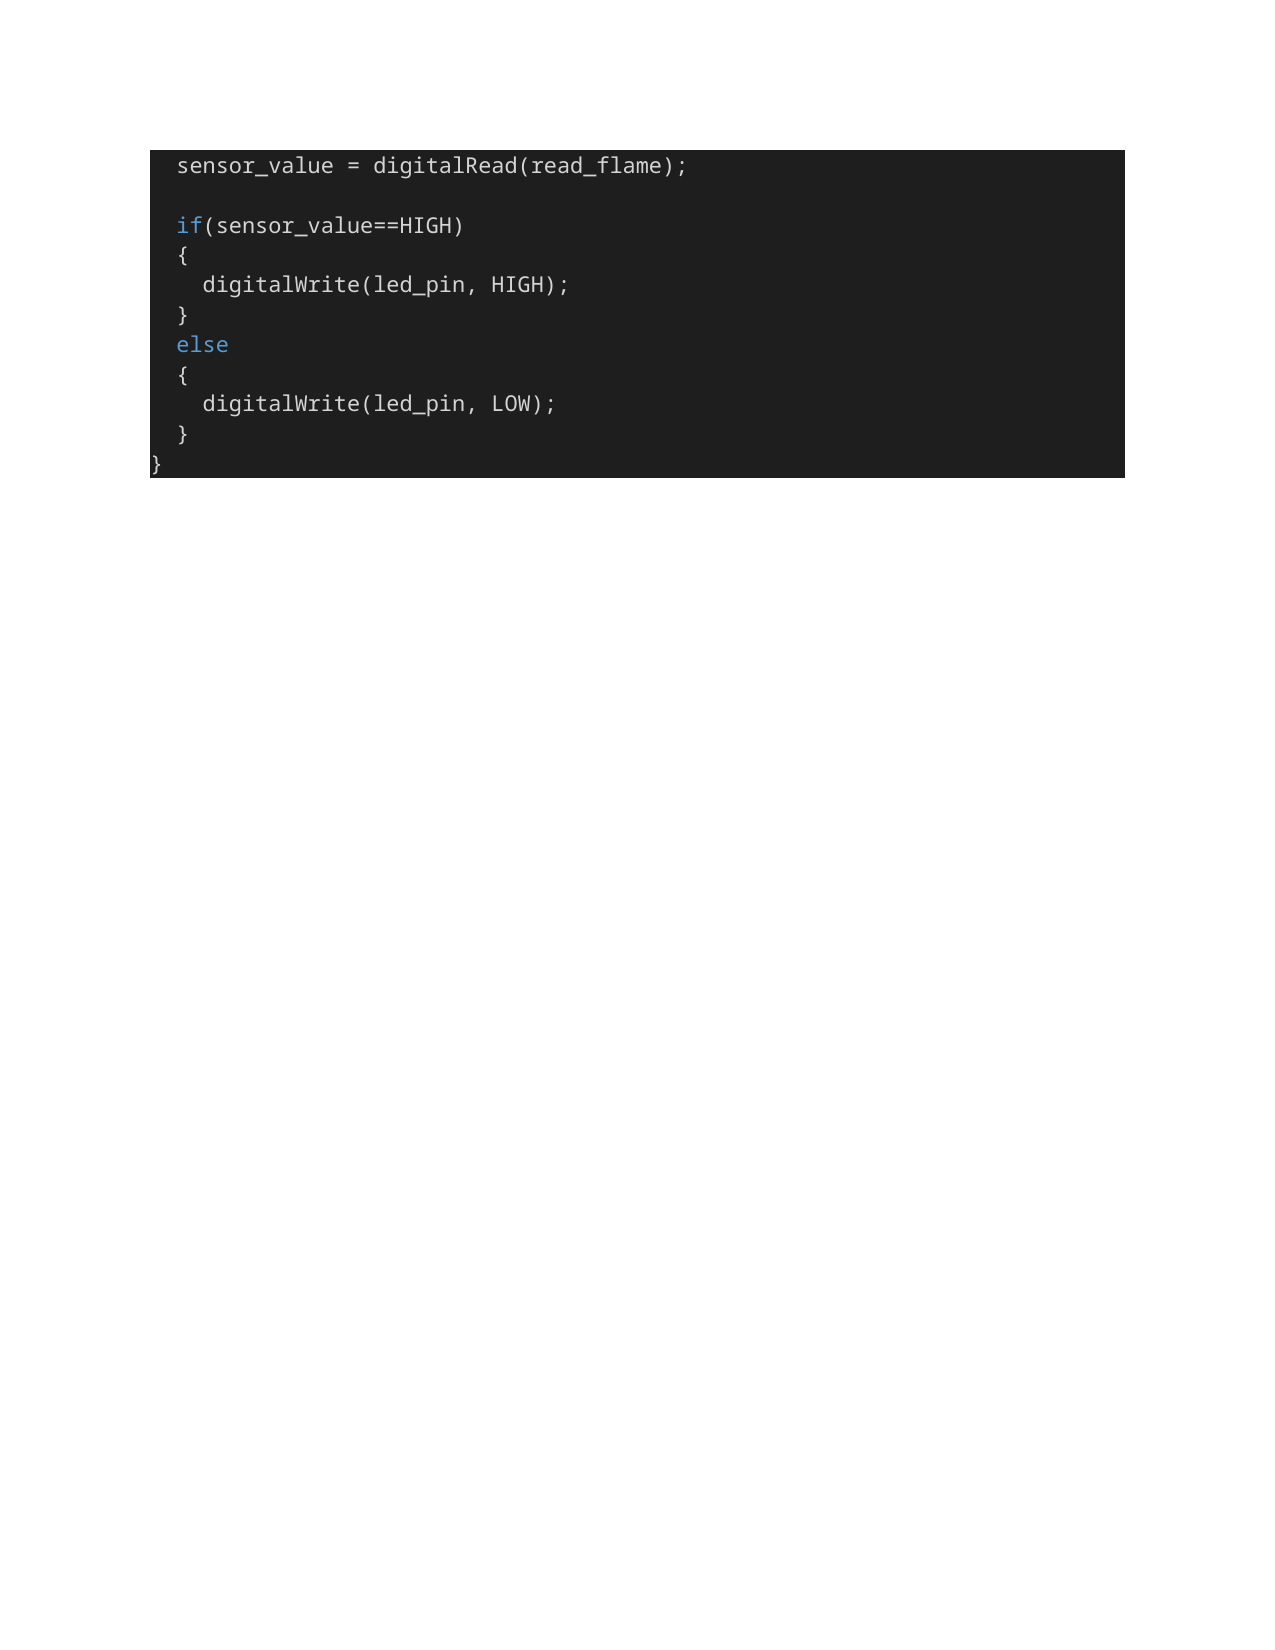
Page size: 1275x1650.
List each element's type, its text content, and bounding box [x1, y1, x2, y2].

text digitalWrite(led_pin, HIGH); [150, 269, 1125, 299]
text if(sensor_value==HIGH) [150, 209, 1125, 239]
text { [150, 239, 1125, 269]
text { [150, 358, 1125, 388]
text sensor_value = digitalRead(read_flame); [150, 150, 1125, 180]
text else [150, 329, 1125, 358]
text digitalWrite(led_pin, LOW); [150, 388, 1125, 418]
text } [150, 448, 1125, 478]
text } [150, 418, 1125, 448]
text } [150, 299, 1125, 329]
